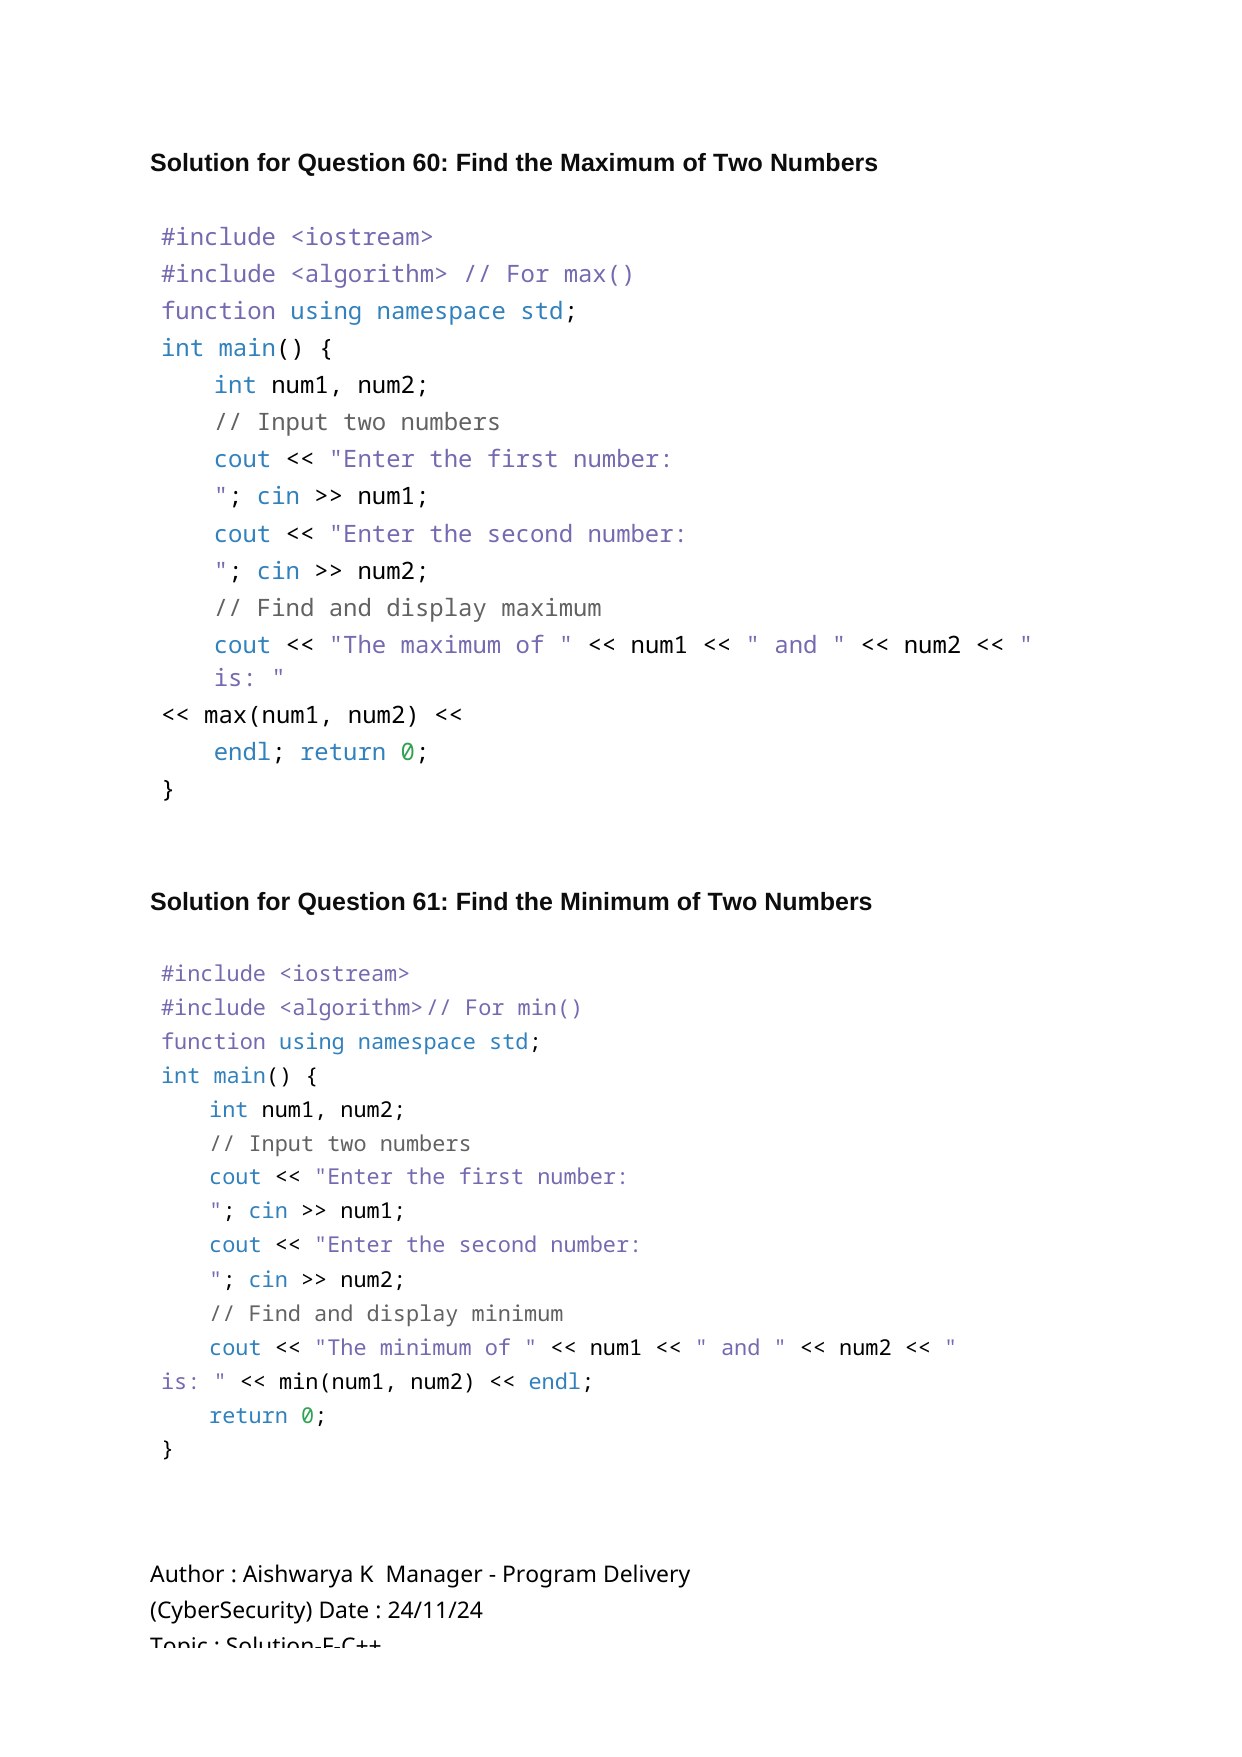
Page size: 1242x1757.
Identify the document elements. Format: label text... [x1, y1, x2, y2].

text // Input two numbers [213, 405, 1081, 437]
text // Find and display maximum [213, 591, 1081, 624]
text // Input two numbers [209, 1127, 1081, 1157]
text #include <algorithm> // For min() function using namespace std; [161, 992, 678, 1056]
text int main() { [161, 331, 1081, 364]
text return 0; [209, 1400, 1081, 1429]
text #include <algorithm> // For max() function using namespace std; [161, 256, 764, 326]
text cout << "Enter the first number: "; cin >> num1; [209, 1161, 632, 1225]
text cout << "Enter the second number: "; cin >> num2; [213, 516, 690, 586]
text << max(num1, num2) << endl; return 0; [161, 697, 519, 767]
text int main() { [161, 1060, 1081, 1090]
text } [161, 1433, 1081, 1463]
text cout << "Enter the second number: "; cin >> num2; [209, 1229, 644, 1293]
text int num1, num2; [209, 1094, 1081, 1124]
subtitle Solution for Question 60: Find the Maximum of Two Numbers [150, 148, 1081, 177]
text // Find and display minimum [209, 1298, 1081, 1328]
text } [161, 772, 1081, 805]
text cout << "Enter the first number: "; cin >> num1; [213, 442, 677, 512]
text int num1, num2; [213, 368, 1081, 401]
text #include <iostream> [161, 958, 1081, 988]
text cout << "The minimum of " << num1 << " and " << num2 << " is: " << min(num1, num2) << endl; [161, 1331, 1005, 1395]
subtitle Solution for Question 61: Find the Minimum of Two Numbers [150, 887, 1081, 916]
text #include <iostream> [161, 219, 1081, 252]
text cout << "The maximum of " << num1 << " and " << num2 << " is: " [213, 628, 1081, 693]
